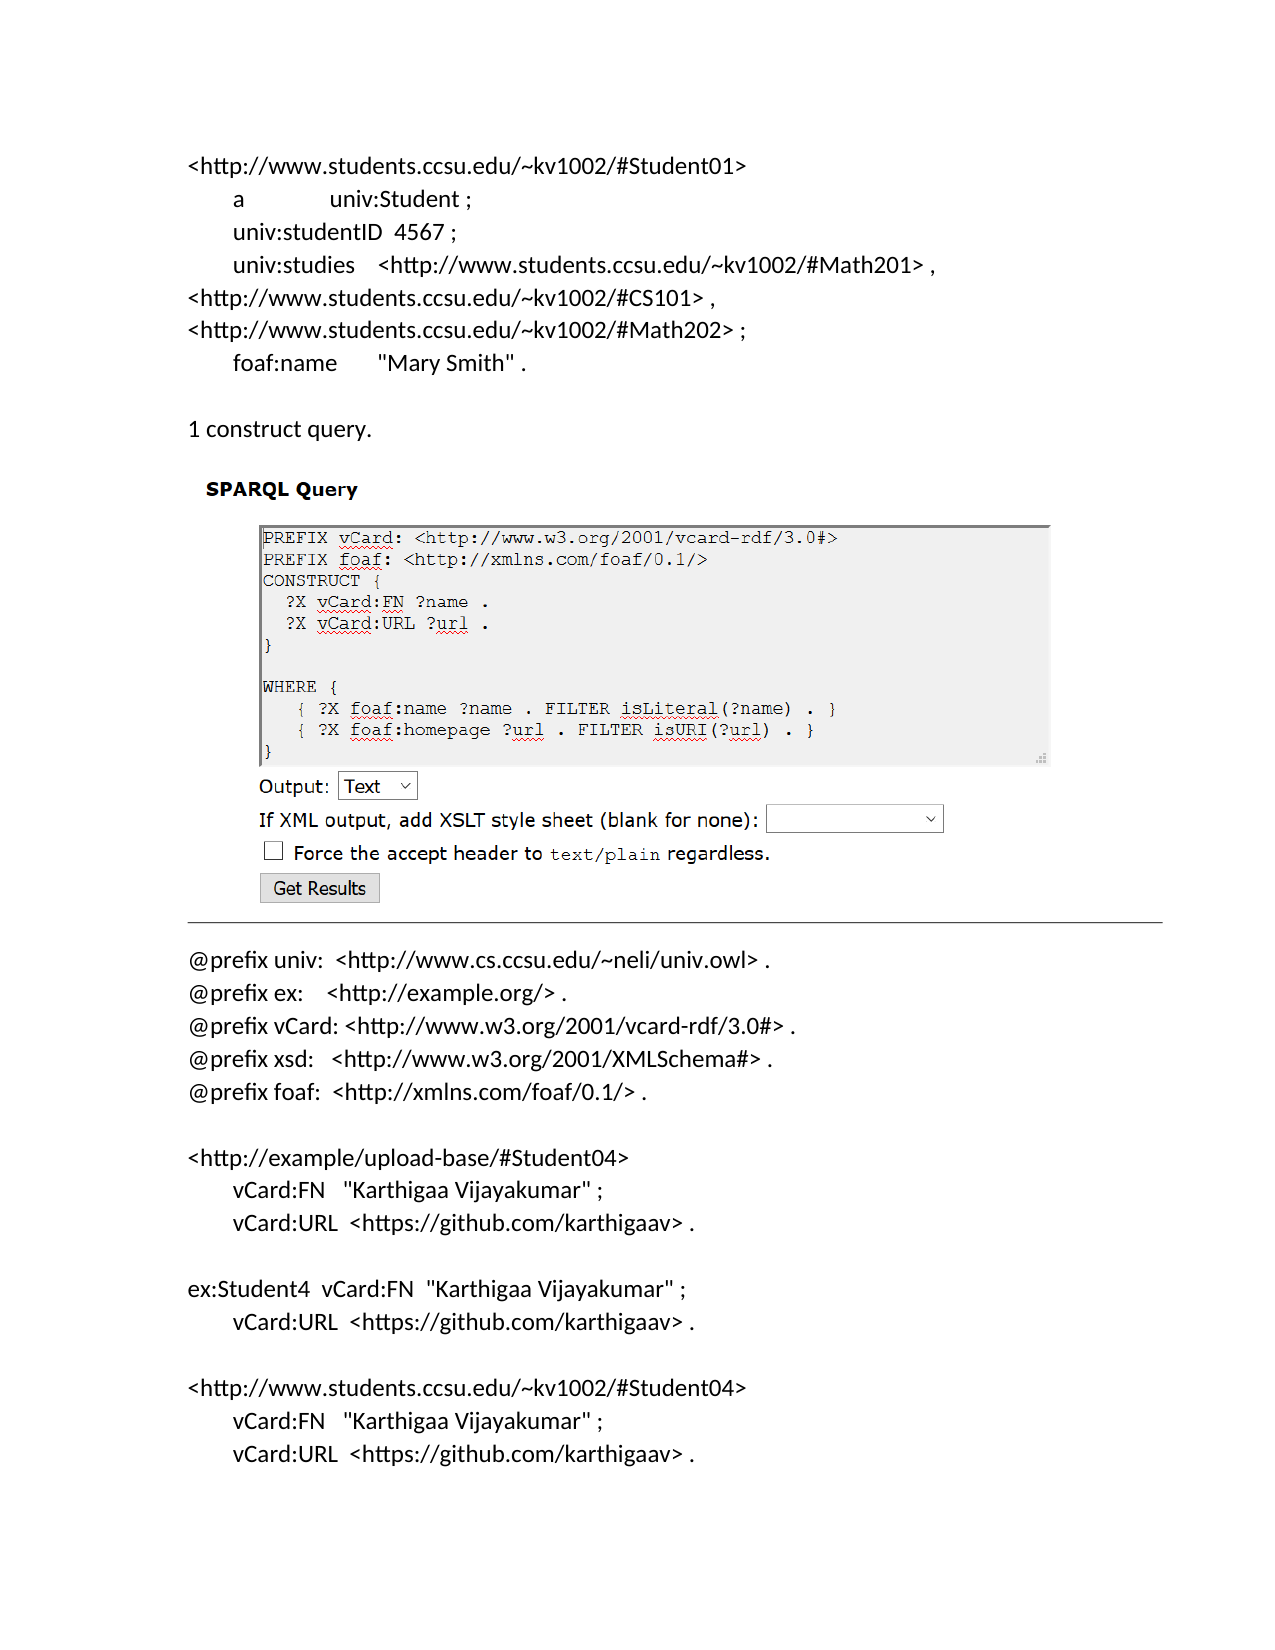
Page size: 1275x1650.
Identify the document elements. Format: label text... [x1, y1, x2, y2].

picture [187, 479, 1163, 942]
list @prefix univ: <http://www.cs.ccsu.edu/~neli/univ.owl> . [187, 944, 1125, 975]
list <http://www.students.ccsu.edu/~kv1002/#Student01> [187, 150, 1125, 181]
list univ:studentID 4567 ; [187, 216, 1125, 246]
list a univ:Student ; [187, 183, 1125, 213]
list @prefix vCard: <http://www.w3.org/2001/vcard-rdf/3.0#> . [187, 1010, 1125, 1041]
list vCard:FN "Karthigaa Vijayakumar" ; [187, 1175, 1125, 1205]
list @prefix xsd: <http://www.w3.org/2001/XMLSchema#> . [187, 1043, 1125, 1073]
list vCard:URL <https://github.com/karthigaav> . [187, 1438, 1125, 1468]
list vCard:URL <https://github.com/karthigaav> . [187, 1208, 1125, 1238]
list 1 construct query. [187, 413, 1125, 444]
list <http://example/upload-base/#Student04> [187, 1142, 1125, 1172]
list univ:studies <http://www.students.ccsu.edu/~kv1002/#Math201> , <http://www.students.ccsu.edu/~kv1002/#CS101> , <http://www.students.ccsu.edu/~kv1002/#Math202> ; [187, 249, 1125, 345]
list ex:Student4 vCard:FN "Karthigaa Vijayakumar" ; [187, 1273, 1125, 1304]
list foaf:name "Mary Smith" . [187, 347, 1125, 378]
list vCard:URL <https://github.com/karthigaav> . [187, 1306, 1125, 1337]
list vCard:FN "Karthigaa Vijayakumar" ; [187, 1405, 1125, 1436]
list @prefix ex: <http://example.org/> . [187, 977, 1125, 1008]
list @prefix foaf: <http://xmlns.com/foaf/0.1/> . [187, 1076, 1125, 1106]
list <http://www.students.ccsu.edu/~kv1002/#Student04> [187, 1372, 1125, 1403]
